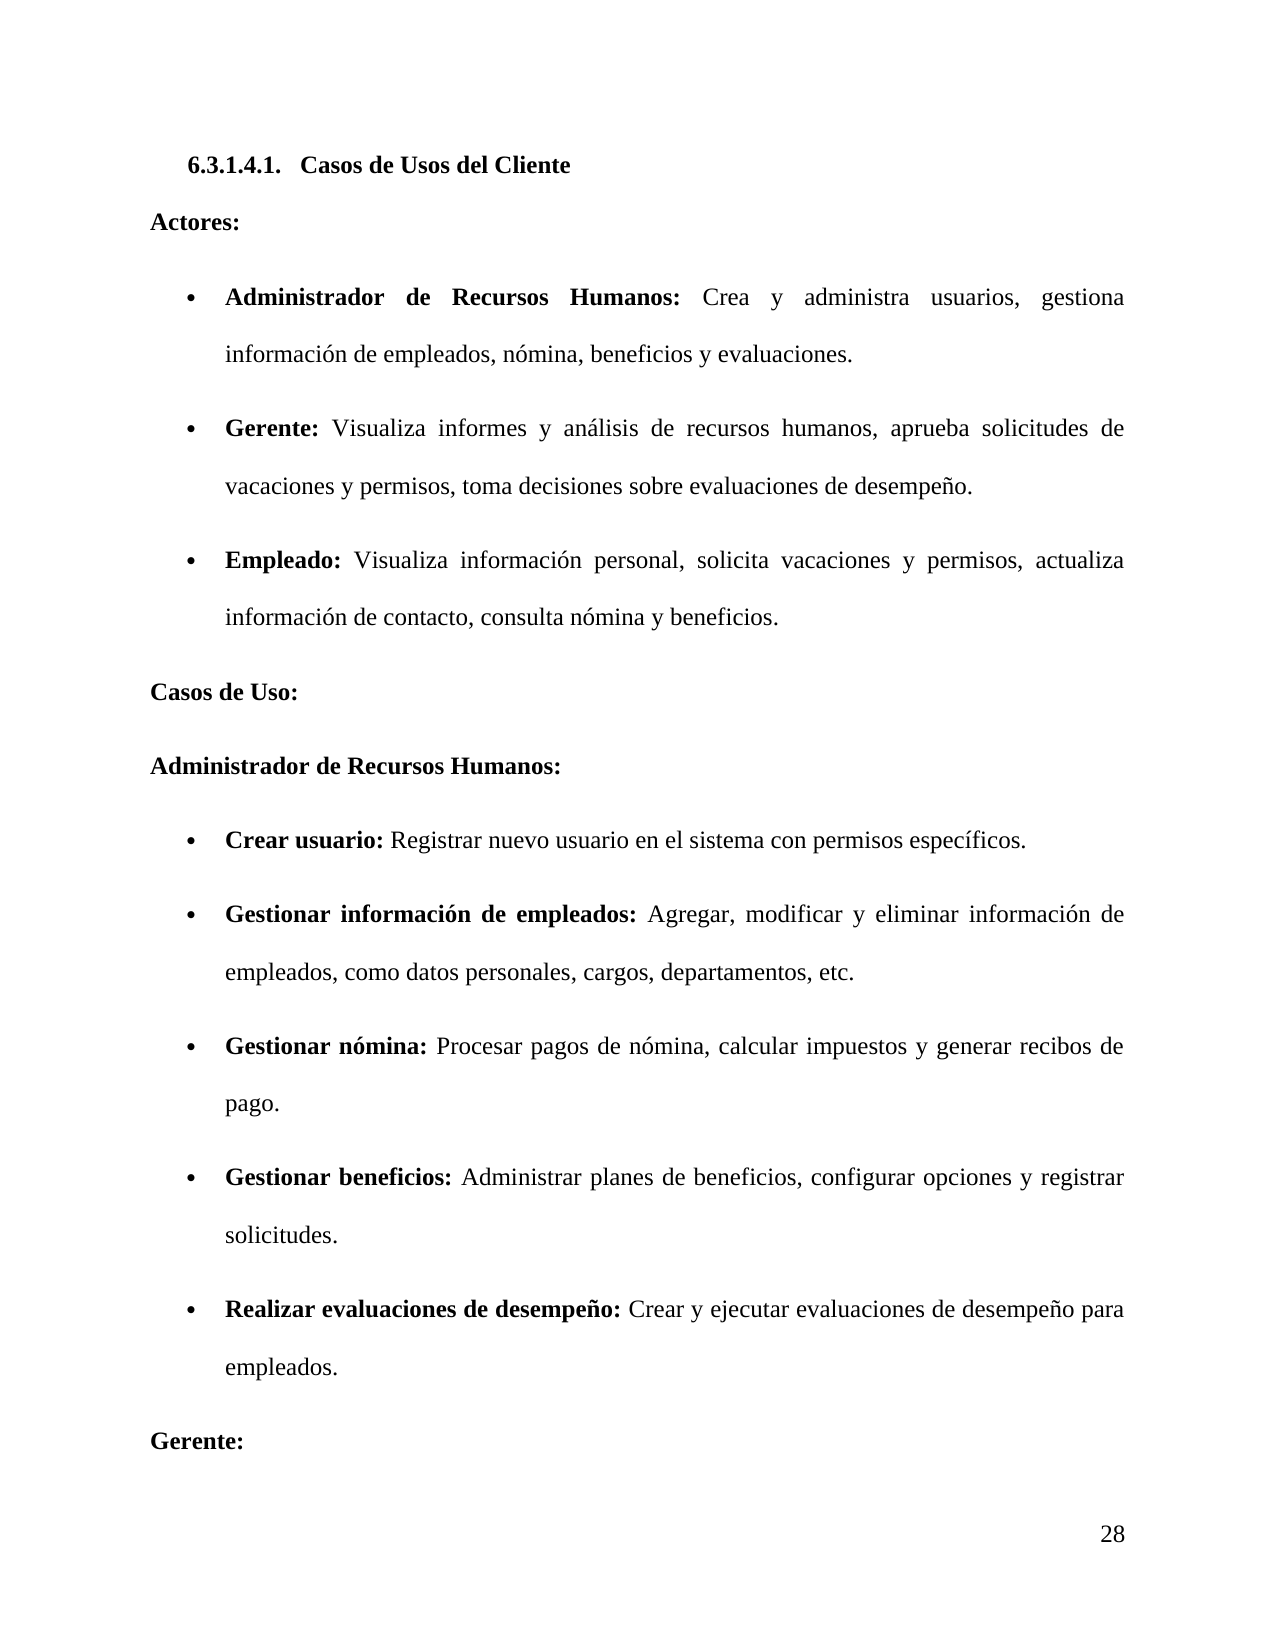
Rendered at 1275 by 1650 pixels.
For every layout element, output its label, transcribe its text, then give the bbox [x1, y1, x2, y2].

list Gestionar información de empleados: Agregar, modificar y eliminar información de empleados, como datos personales, cargos, departamentos, etc. [187, 899, 1125, 985]
list Realizar evaluaciones de desempeño: Crear y ejecutar evaluaciones de desempeño para empleados. [187, 1294, 1125, 1380]
list Administrador de Recursos Humanos: Crea y administra usuarios, gestiona información de empleados, nómina, beneficios y evaluaciones. [187, 282, 1125, 368]
list Crear usuario: Registrar nuevo usuario en el sistema con permisos específicos. [187, 825, 1125, 854]
list Gestionar nómina: Procesar pagos de nómina, calcular impuestos y generar recibos de pago. [187, 1031, 1125, 1117]
list Gestionar beneficios: Administrar planes de beneficios, configurar opciones y registrar solicitudes. [187, 1162, 1125, 1249]
list Gerente: Visualiza informes y análisis de recursos humanos, aprueba solicitudes de vacaciones y permisos, toma decisiones sobre evaluaciones de desempeño. [187, 413, 1125, 499]
text Casos de Uso: [150, 677, 1125, 705]
text Actores: [150, 207, 1125, 236]
text Administrador de Recursos Humanos: [150, 751, 1125, 779]
text Gerente: [150, 1426, 1125, 1454]
list Empleado: Visualiza información personal, solicita vacaciones y permisos, actualiza información de contacto, consulta nómina y beneficios. [187, 545, 1125, 631]
subtitle Casos de Usos del Cliente [187, 150, 1125, 179]
